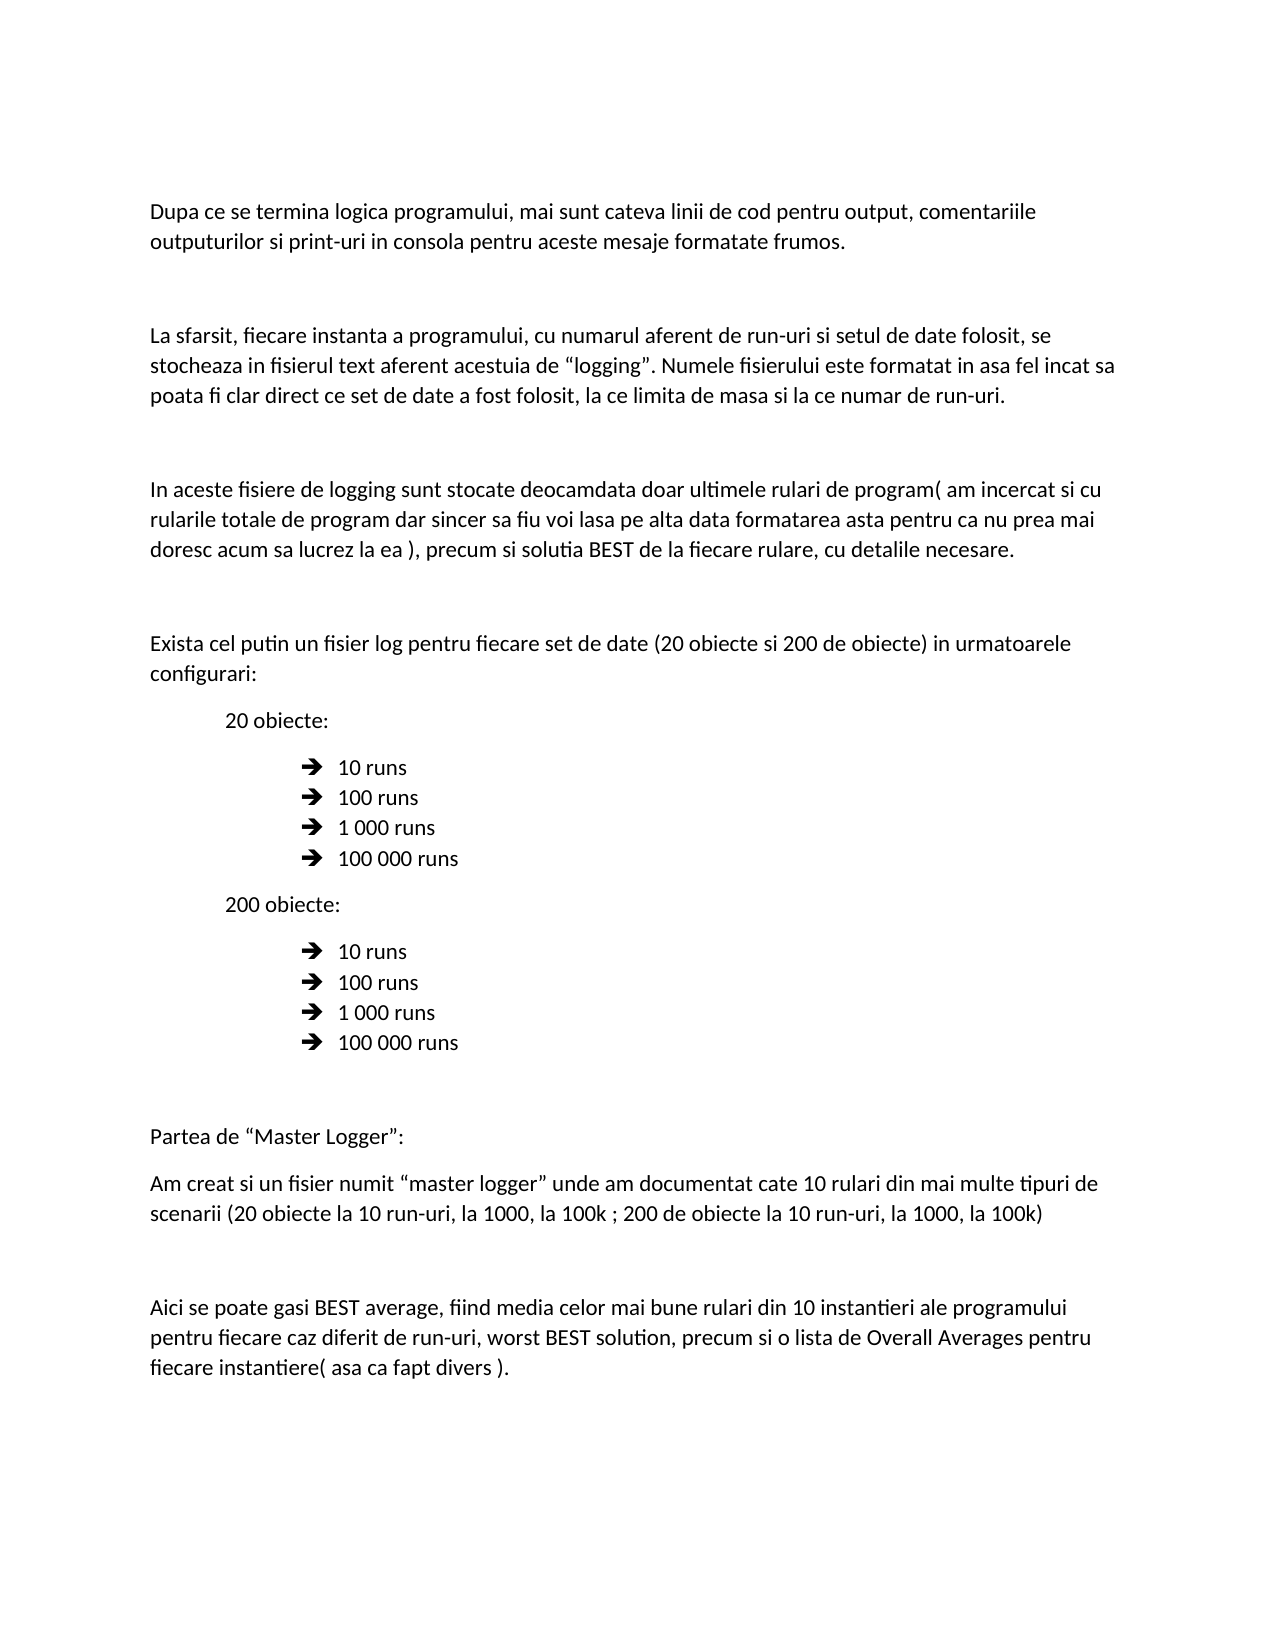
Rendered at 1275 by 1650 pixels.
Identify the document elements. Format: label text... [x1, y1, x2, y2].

list 100 runs [300, 968, 1125, 996]
text Am creat si un fisier numit “master logger” unde am documentat cate 10 rulari din mai multe tipuri de scenarii (20 obiecte la 10 run-uri, la 1000, la 100k ; 200 de obiecte la 10 run-uri, la 1000, la 100k) [150, 1169, 1125, 1227]
list 100 000 runs [300, 844, 1125, 872]
list 100 000 runs [300, 1028, 1125, 1056]
list 100 runs [300, 783, 1125, 811]
list 10 runs [300, 937, 1125, 966]
text Aici se poate gasi BEST average, fiind media celor mai bune rulari din 10 instantieri ale programului pentru fiecare caz diferit de run-uri, worst BEST solution, precum si o lista de Overall Averages pentru fiecare instantiere( asa ca fapt divers ). [150, 1293, 1125, 1381]
text Dupa ce se termina logica programului, mai sunt cateva linii de cod pentru output, comentariile outputurilor si print-uri in consola pentru aceste mesaje formatate frumos. [150, 197, 1125, 255]
list 1 000 runs [300, 813, 1125, 842]
text In aceste fisiere de logging sunt stocate deocamdata doar ultimele rulari de program( am incercat si cu rularile totale de program dar sincer sa fiu voi lasa pe alta data formatarea asta pentru ca nu prea mai doresc acum sa lucrez la ea ), precum si solutia BEST de la fiecare rulare, cu detalile necesare. [150, 475, 1125, 563]
text La sfarsit, fiecare instanta a programului, cu numarul aferent de run-uri si setul de date folosit, se stocheaza in fisierul text aferent acestuia de “logging”. Numele fisierului este formatat in asa fel incat sa poata fi clar direct ce set de date a fost folosit, la ce limita de masa si la ce numar de run-uri. [150, 321, 1125, 409]
list 1 000 runs [300, 998, 1125, 1026]
text 20 obiecte: [150, 706, 1125, 734]
text Exista cel putin un fisier log pentru fiecare set de date (20 obiecte si 200 de obiecte) in urmatoarele configurari: [150, 629, 1125, 687]
text 200 obiecte: [225, 891, 1125, 919]
text Partea de “Master Logger”: [150, 1122, 1125, 1150]
list 10 runs [300, 753, 1125, 781]
